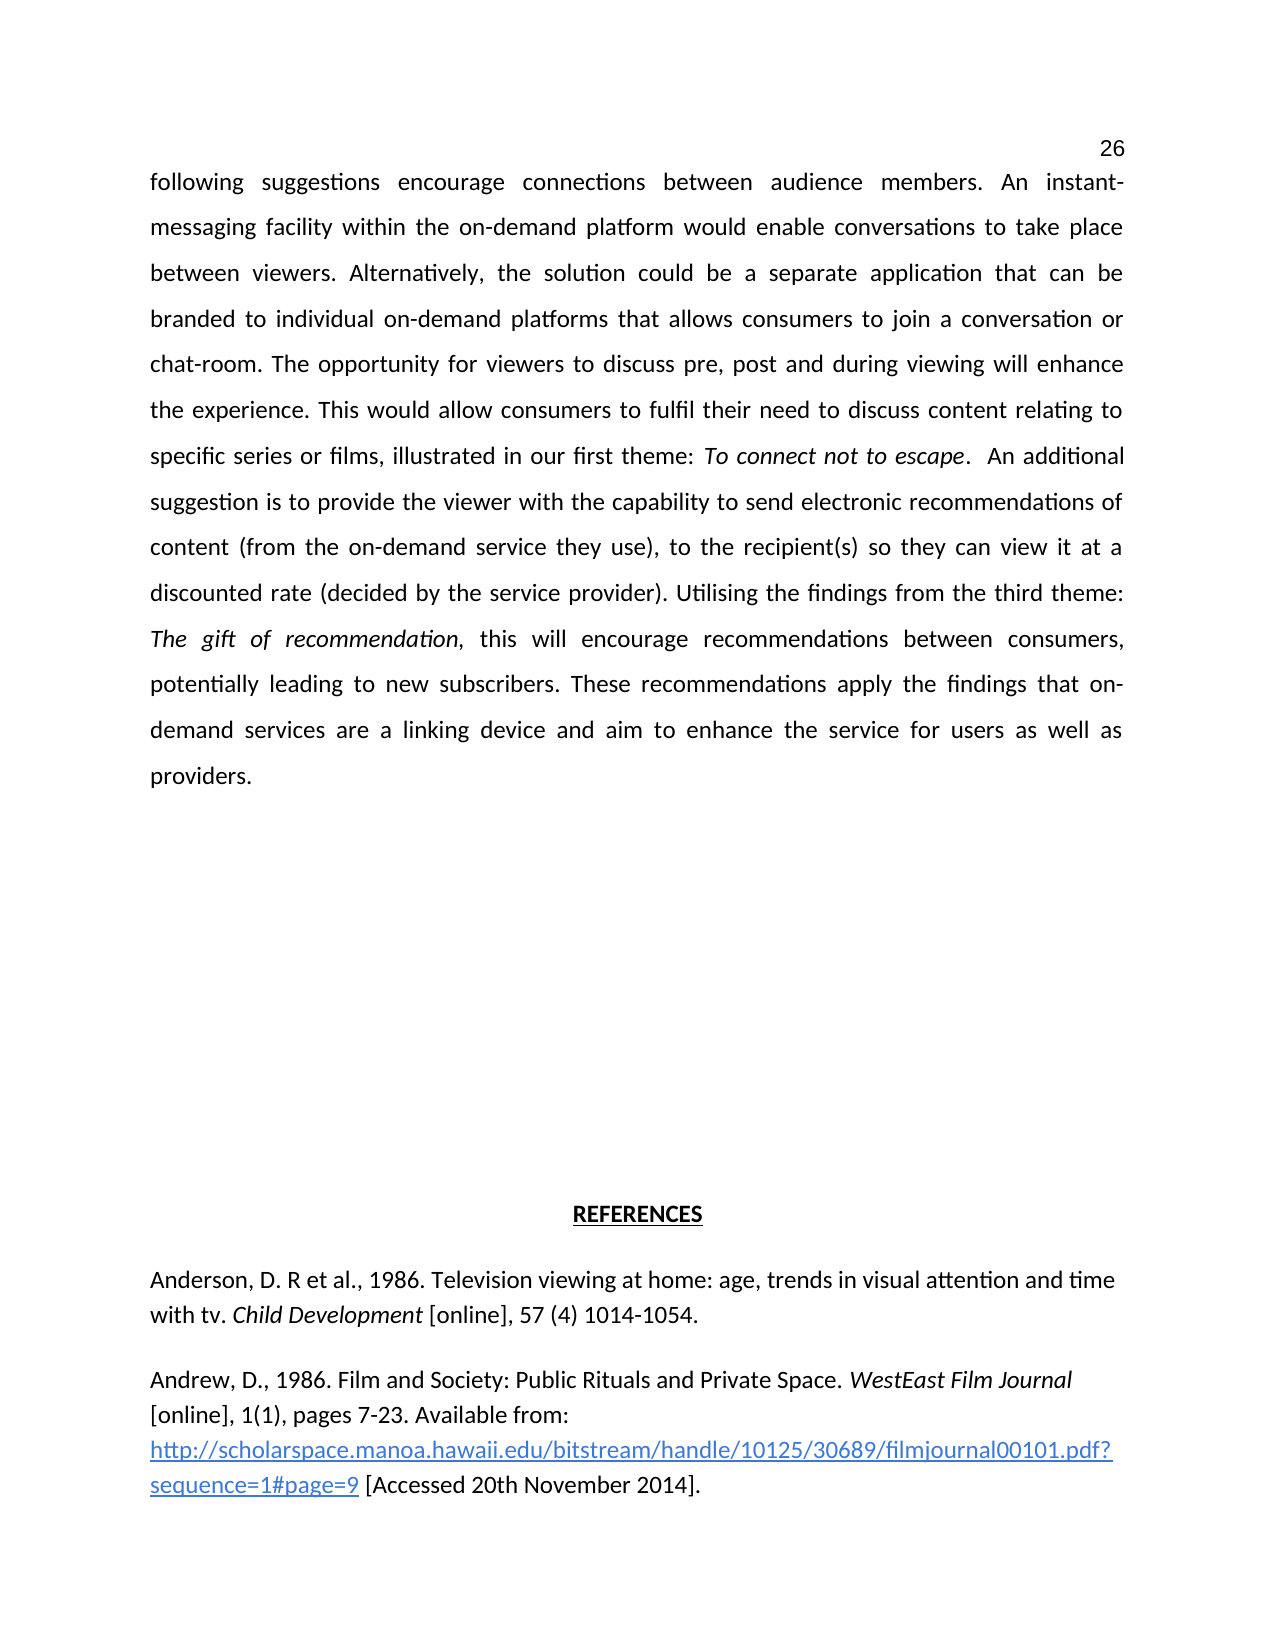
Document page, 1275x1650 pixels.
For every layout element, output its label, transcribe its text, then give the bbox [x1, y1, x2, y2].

text Anderson, D. R et al., 1986. Television viewing at home: age, trends in visual attention and time with tv. Child Development [online], 57 (4) 1014-1054. [150, 1264, 1125, 1329]
text Andrew, D., 1986. Film and Society: Public Rituals and Private Space. WestEast Film Journal [online], 1(1), pages 7-23. Available from: http://scholarspace.manoa.hawaii.edu/bitstream/handle/10125/30689/filmjournal00101.pdf?sequence=1#page=9 [Accessed 20th November 2014]. [150, 1364, 1125, 1499]
text REFERENCES [150, 1198, 1125, 1229]
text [150, 166, 1125, 791]
